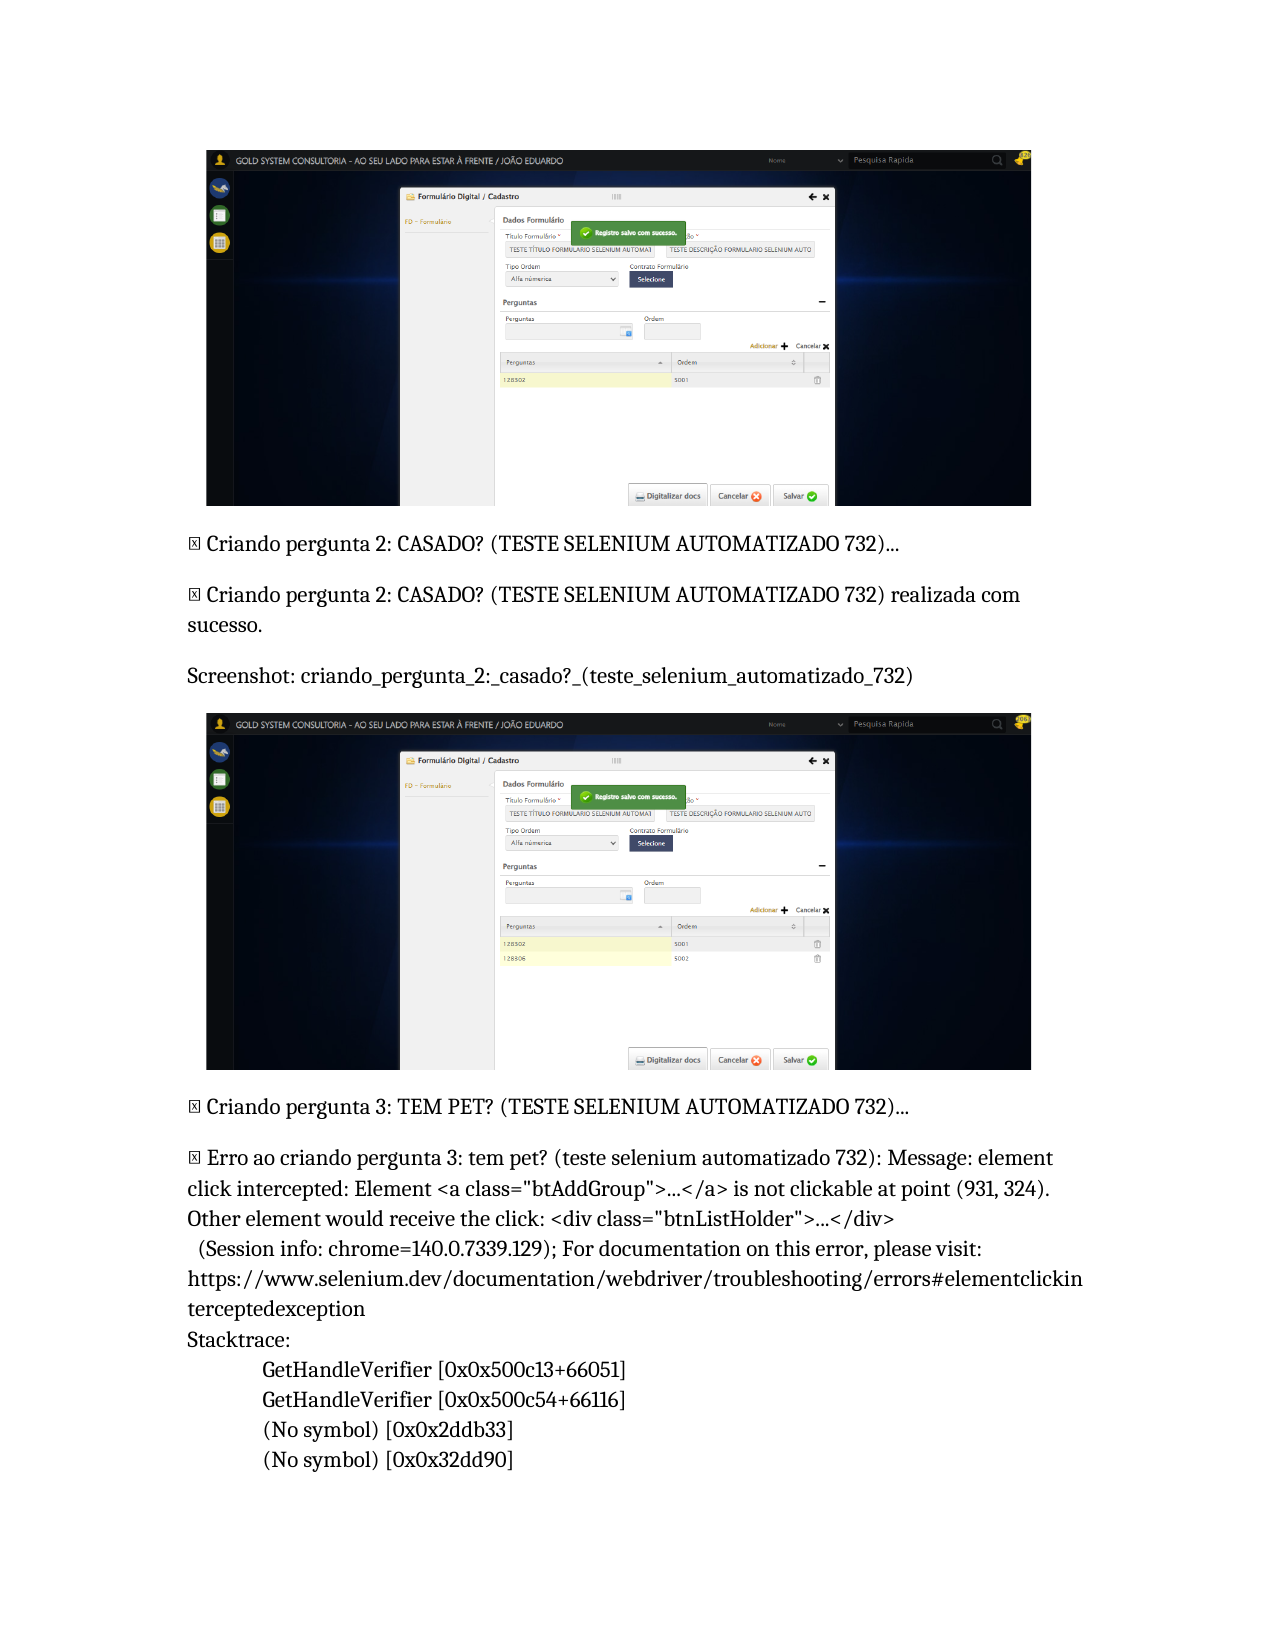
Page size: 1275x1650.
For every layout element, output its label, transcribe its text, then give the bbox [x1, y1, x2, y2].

text 🔄 Criando pergunta 2: CASADO? (TESTE SELENIUM AUTOMATIZADO 732)... [187, 530, 1087, 557]
text 🔄 Criando pergunta 3: TEM PET? (TESTE SELENIUM AUTOMATIZADO 732)... [187, 1094, 1087, 1121]
text ✅ Criando pergunta 2: CASADO? (TESTE SELENIUM AUTOMATIZADO 732) realizada com sucesso. [187, 581, 1087, 638]
picture [206, 713, 1032, 1070]
text Screenshot: criando_pergunta_2:_casado?_(teste_selenium_automatizado_732) [187, 663, 1087, 689]
picture [206, 150, 1032, 506]
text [187, 1145, 1087, 1474]
